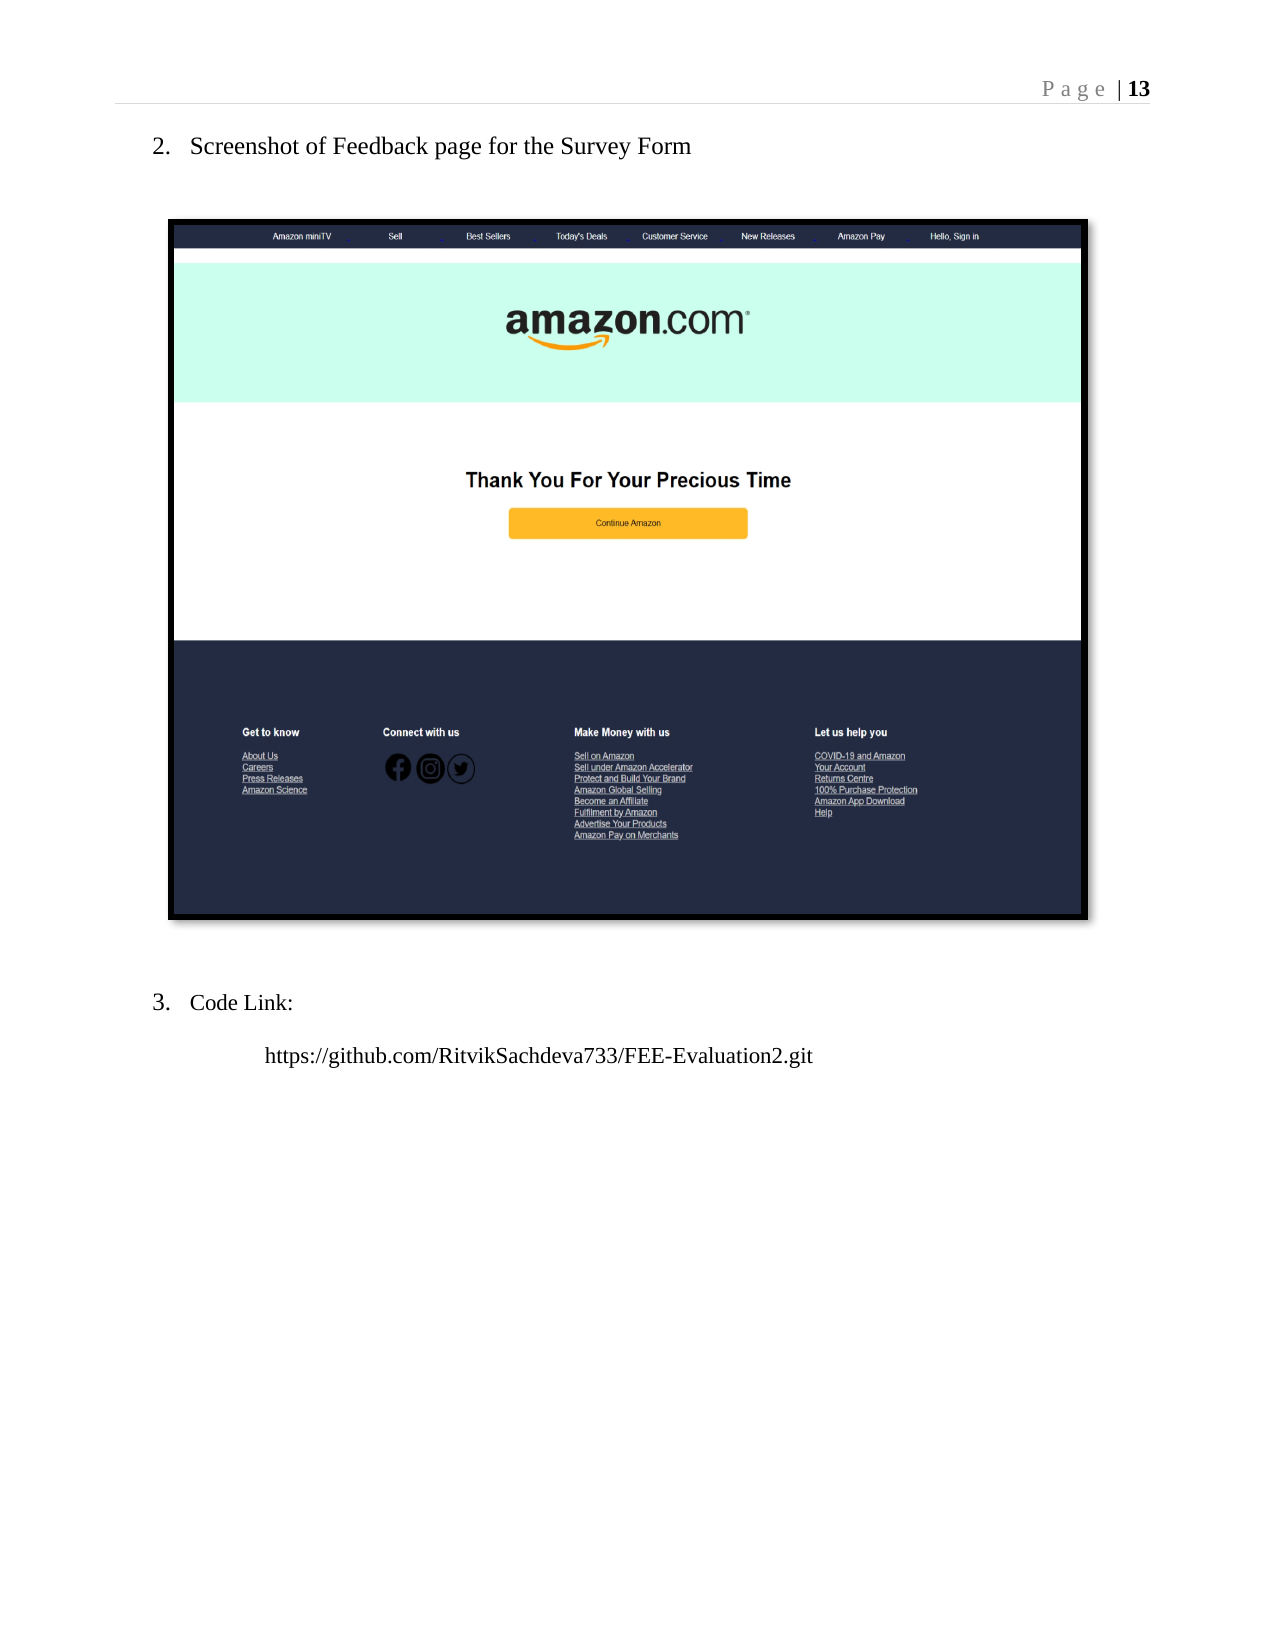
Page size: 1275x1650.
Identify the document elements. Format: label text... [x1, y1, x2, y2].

picture [174, 225, 1081, 914]
list Code Link: [152, 987, 1150, 1016]
text https://github.com/RitvikSachdeva733/FEE-Evaluation2.git [189, 1042, 1150, 1068]
list Screenshot of Feedback page for the Survey Form [152, 131, 1150, 159]
